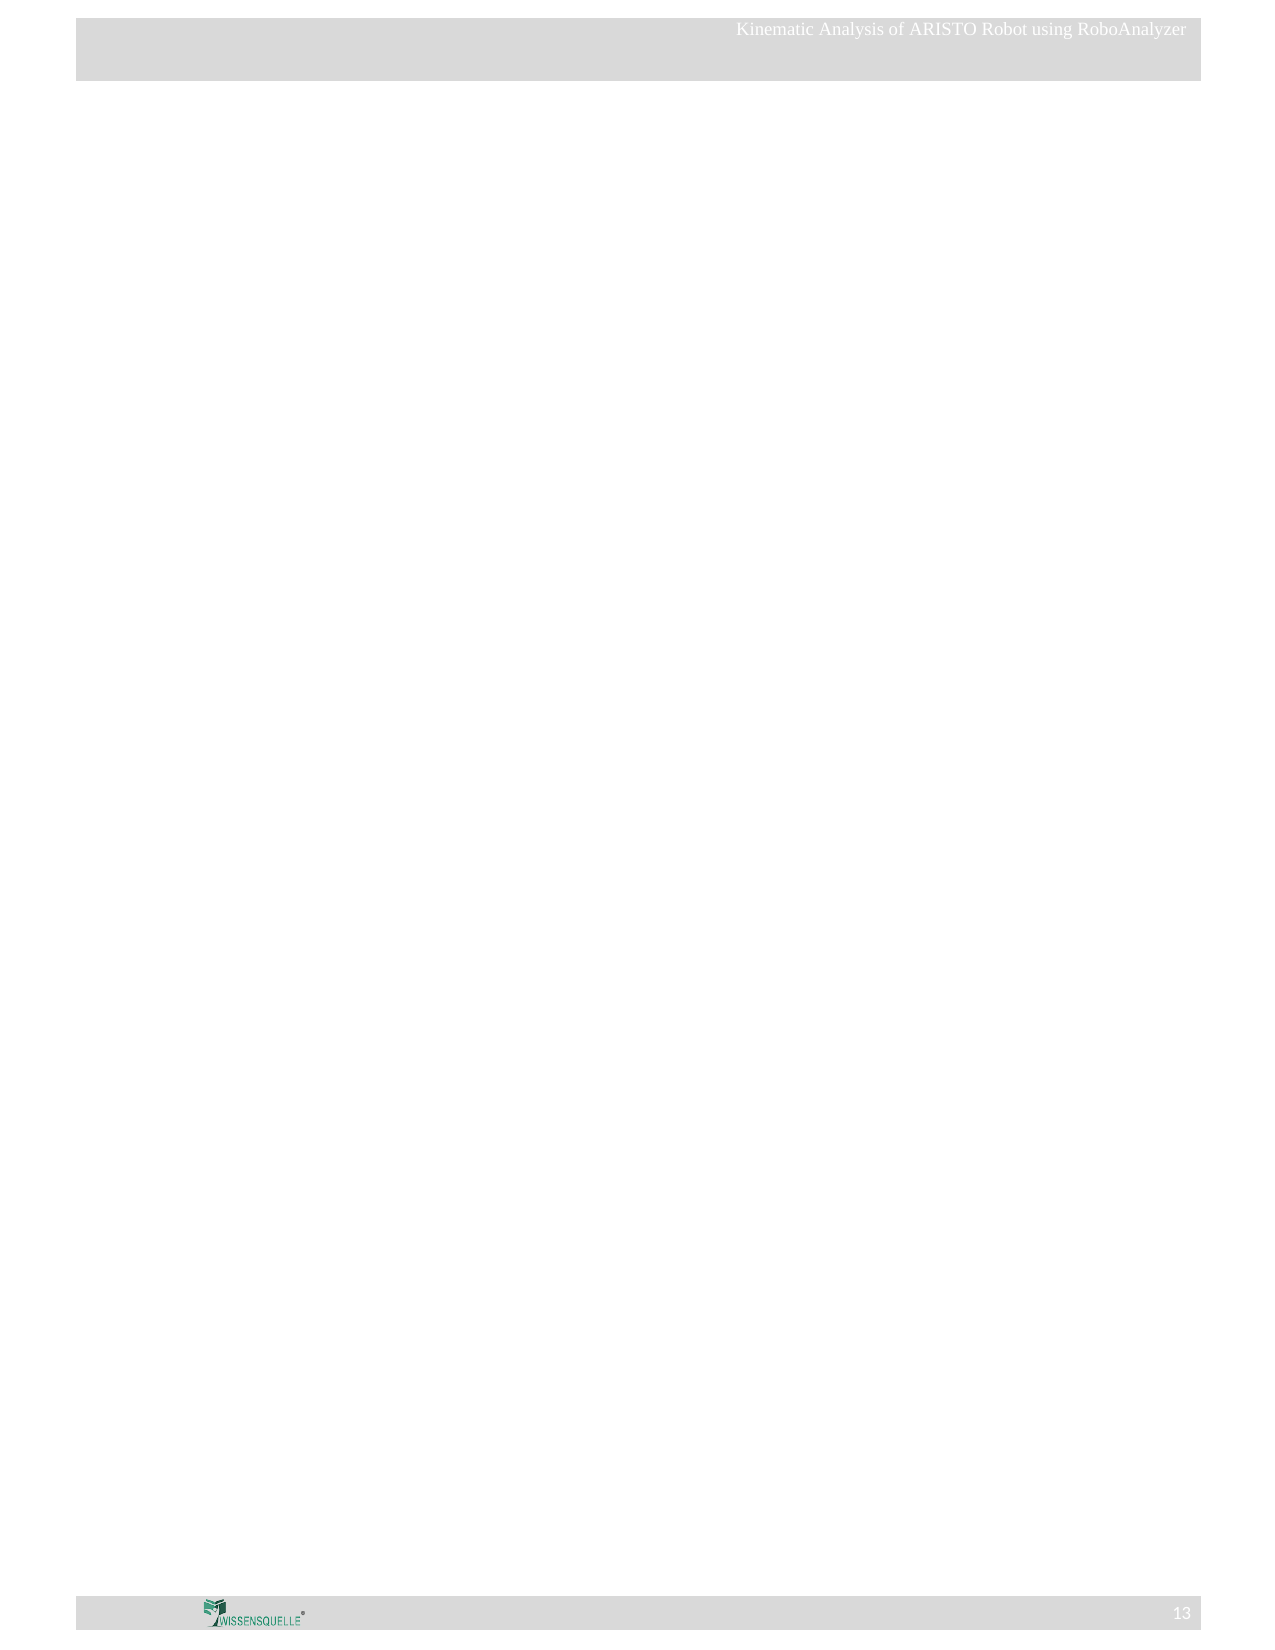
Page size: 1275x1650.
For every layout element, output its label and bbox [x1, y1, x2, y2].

picture [200, 1595, 307, 1630]
